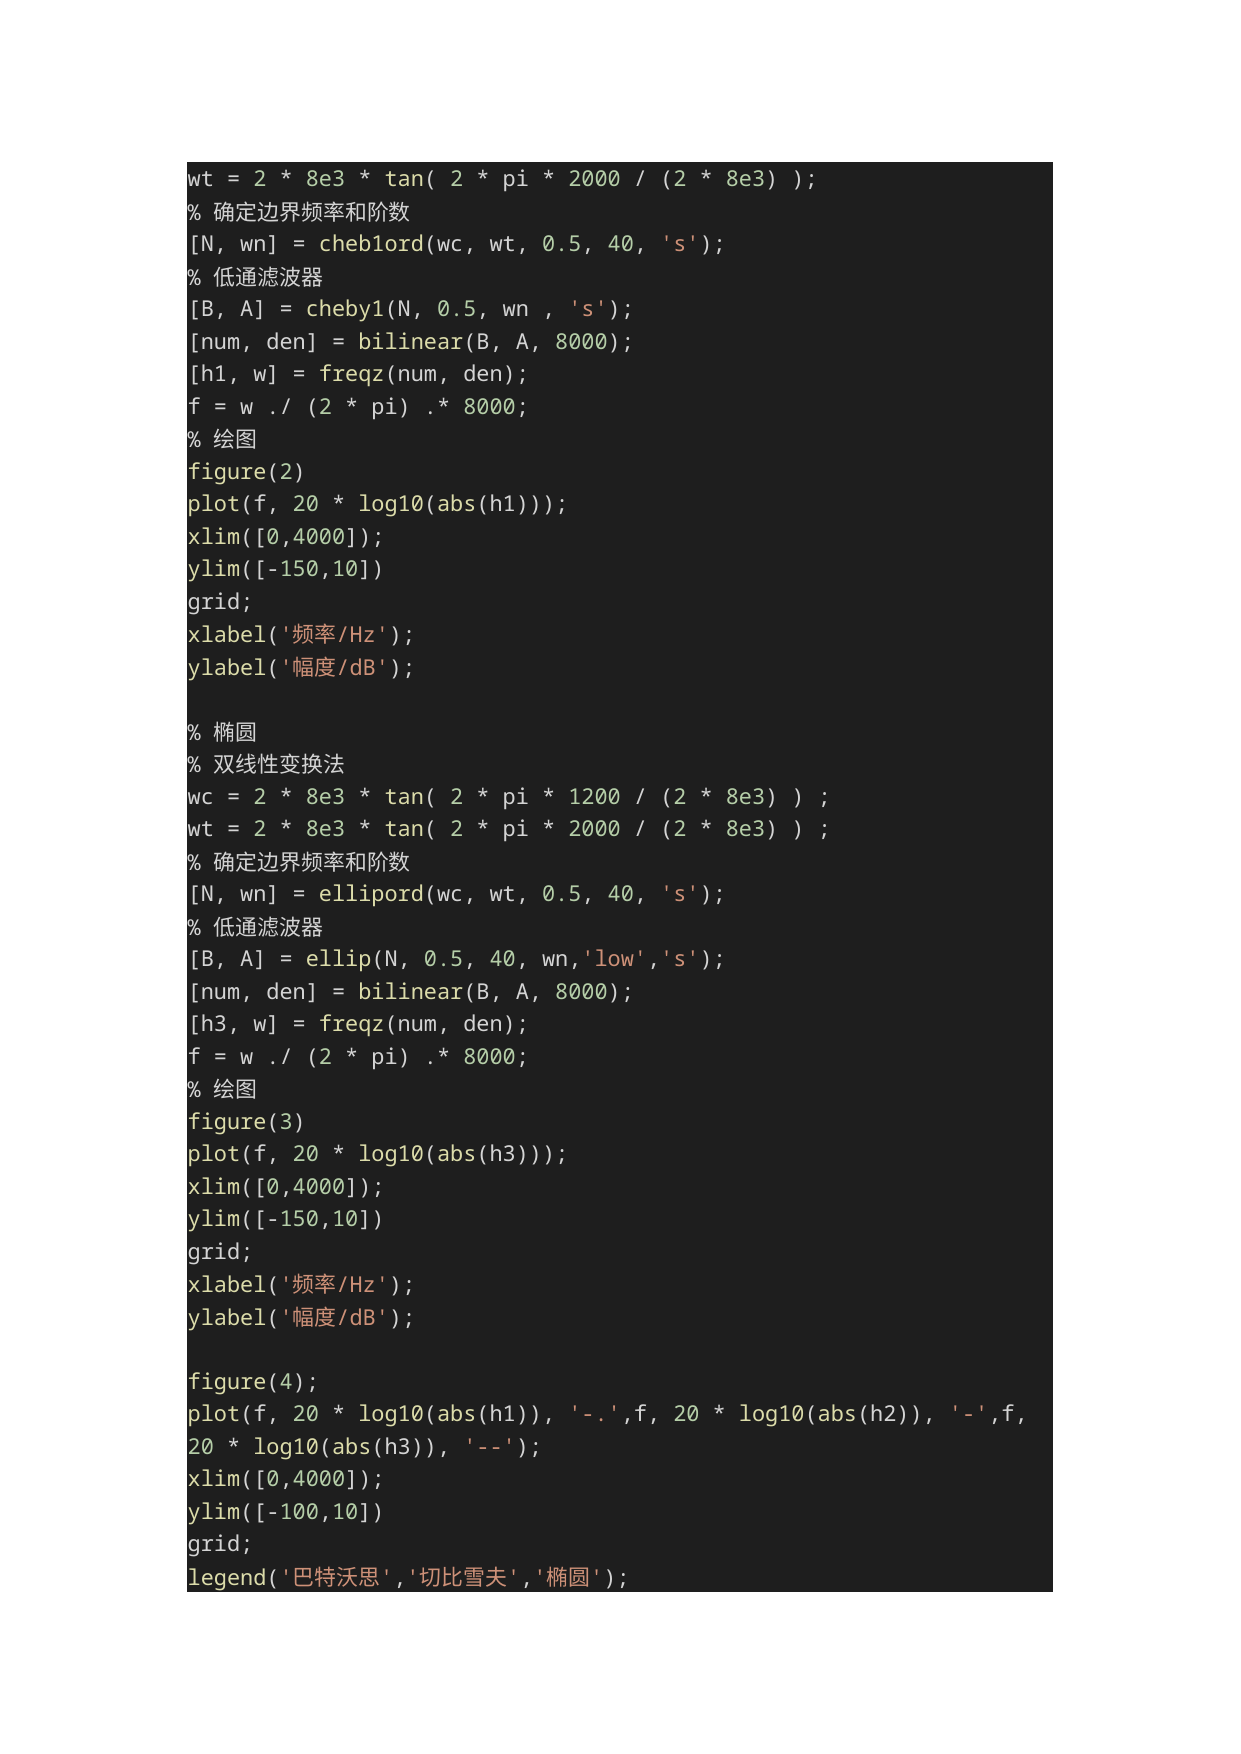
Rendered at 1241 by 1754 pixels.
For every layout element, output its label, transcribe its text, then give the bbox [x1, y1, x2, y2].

text % 低通滤波器 [187, 259, 1053, 292]
text grid; [187, 584, 1053, 617]
text [N, wn] = cheb1ord(wc, wt, 0.5, 40, 's'); [187, 227, 1053, 259]
text % 椭圆 [187, 714, 1053, 747]
text wt = 2 * 8e3 * tan( 2 * pi * 2000 / (2 * 8e3) ); [187, 162, 1053, 194]
text % 双线性变换法 [187, 747, 1053, 779]
text [B, A] = ellip(N, 0.5, 40, wn,'low','s'); [187, 942, 1053, 974]
text figure(3) [187, 1104, 1053, 1137]
text ylim([-100,10]) [187, 1494, 1053, 1527]
text [num, den] = bilinear(B, A, 8000); [187, 324, 1053, 357]
text plot(f, 20 * log10(abs(h1)), '-.',f, 20 * log10(abs(h2)), '-',f, 20 * log10(abs(h3)), '--'); [187, 1397, 1053, 1462]
text [N, wn] = ellipord(wc, wt, 0.5, 40, 's'); [187, 877, 1053, 909]
text xlim([0,4000]); [187, 1462, 1053, 1494]
text figure(2) [187, 454, 1053, 487]
text grid; [187, 1234, 1053, 1267]
text % 低通滤波器 [187, 909, 1053, 942]
text xlabel('频率/Hz'); [187, 1267, 1053, 1299]
text plot(f, 20 * log10(abs(h1))); [187, 487, 1053, 519]
text xlim([0,4000]); [187, 519, 1053, 552]
text [B, A] = cheby1(N, 0.5, wn , 's'); [187, 292, 1053, 324]
text ylabel('幅度/dB'); [187, 1299, 1053, 1332]
text xlim([0,4000]); [187, 1169, 1053, 1202]
text plot(f, 20 * log10(abs(h3))); [187, 1137, 1053, 1169]
text [num, den] = bilinear(B, A, 8000); [187, 974, 1053, 1007]
text [h1, w] = freqz(num, den); [187, 357, 1053, 389]
text wc = 2 * 8e3 * tan( 2 * pi * 1200 / (2 * 8e3) ) ; [187, 779, 1053, 812]
text [h3, w] = freqz(num, den); [187, 1007, 1053, 1039]
text legend('巴特沃思','切比雪夫','椭圆'); [187, 1559, 1053, 1592]
text % 绘图 [187, 422, 1053, 454]
text % 确定边界频率和阶数 [187, 194, 1053, 227]
text grid; [187, 1527, 1053, 1559]
text % 绘图 [187, 1072, 1053, 1104]
text % 确定边界频率和阶数 [187, 844, 1053, 877]
text ylabel('幅度/dB'); [187, 649, 1053, 682]
text xlabel('频率/Hz'); [187, 617, 1053, 649]
text ylim([-150,10]) [187, 1202, 1053, 1234]
text ylim([-150,10]) [187, 552, 1053, 584]
text wt = 2 * 8e3 * tan( 2 * pi * 2000 / (2 * 8e3) ) ; [187, 812, 1053, 844]
text f = w ./ (2 * pi) .* 8000; [187, 1039, 1053, 1072]
text figure(4); [187, 1364, 1053, 1397]
text f = w ./ (2 * pi) .* 8000; [187, 389, 1053, 422]
